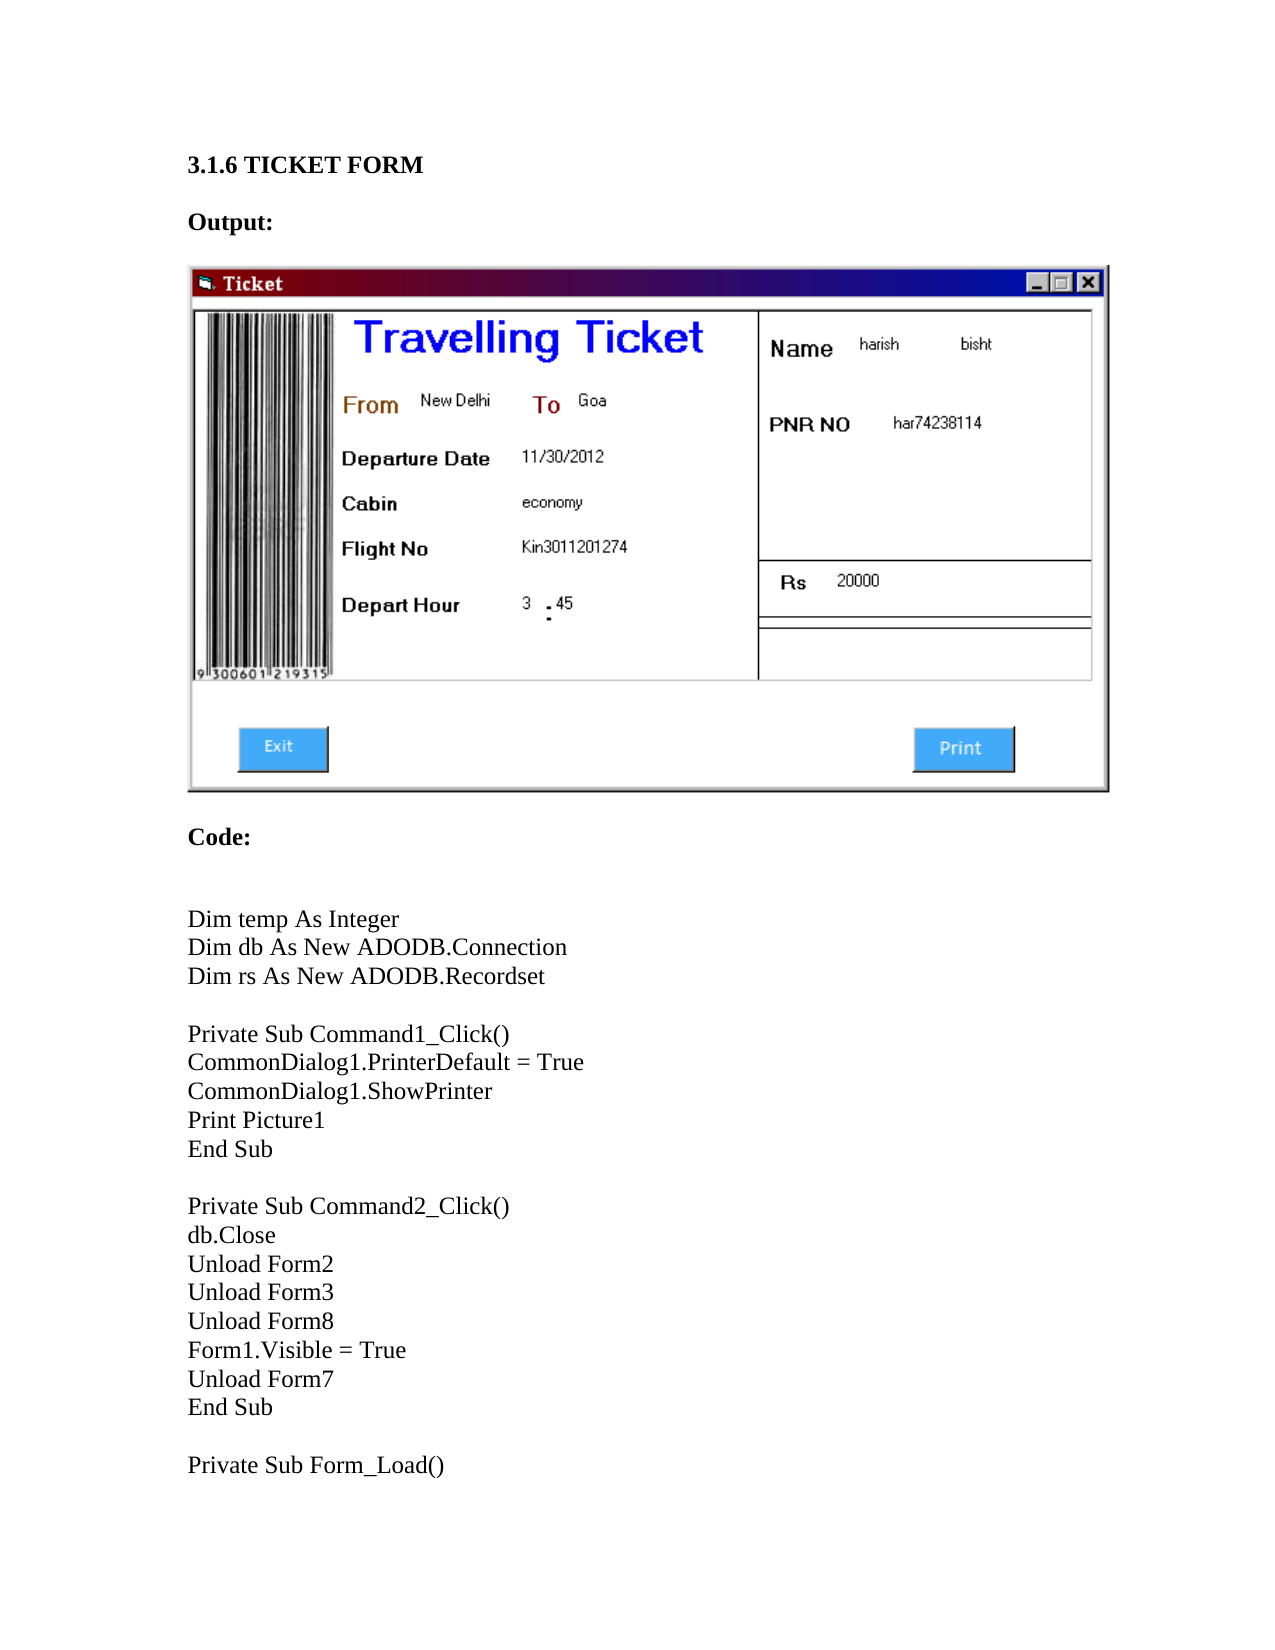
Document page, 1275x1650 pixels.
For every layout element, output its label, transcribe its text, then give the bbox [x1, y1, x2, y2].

text Print Picture1 [187, 1105, 1087, 1134]
text Form1.Visible = True [187, 1335, 1087, 1364]
text CommonDialog1.ShowPrinter [187, 1076, 1087, 1105]
text Private Sub Form_Load() [187, 1450, 1087, 1479]
text 3.1.6 TICKET FORM [187, 150, 1087, 179]
text Code: [187, 822, 1087, 851]
picture [187, 265, 1111, 794]
text Private Sub Command1_Click() [187, 1019, 1087, 1047]
text End Sub [187, 1134, 1087, 1162]
text Output: [187, 207, 1087, 236]
text End Sub [187, 1392, 1087, 1421]
text Unload Form8 [187, 1306, 1087, 1335]
text Unload Form2 [187, 1249, 1087, 1277]
text Dim db As New ADODB.Connection [187, 932, 1087, 961]
text Private Sub Command2_Click() [187, 1191, 1087, 1220]
text Unload Form7 [187, 1364, 1087, 1392]
text Dim rs As New ADODB.Recordset [187, 961, 1087, 990]
text db.Close [187, 1220, 1087, 1249]
text Dim temp As Integer [187, 904, 1087, 932]
text CommonDialog1.PrinterDefault = True [187, 1047, 1087, 1076]
text Unload Form3 [187, 1277, 1087, 1306]
